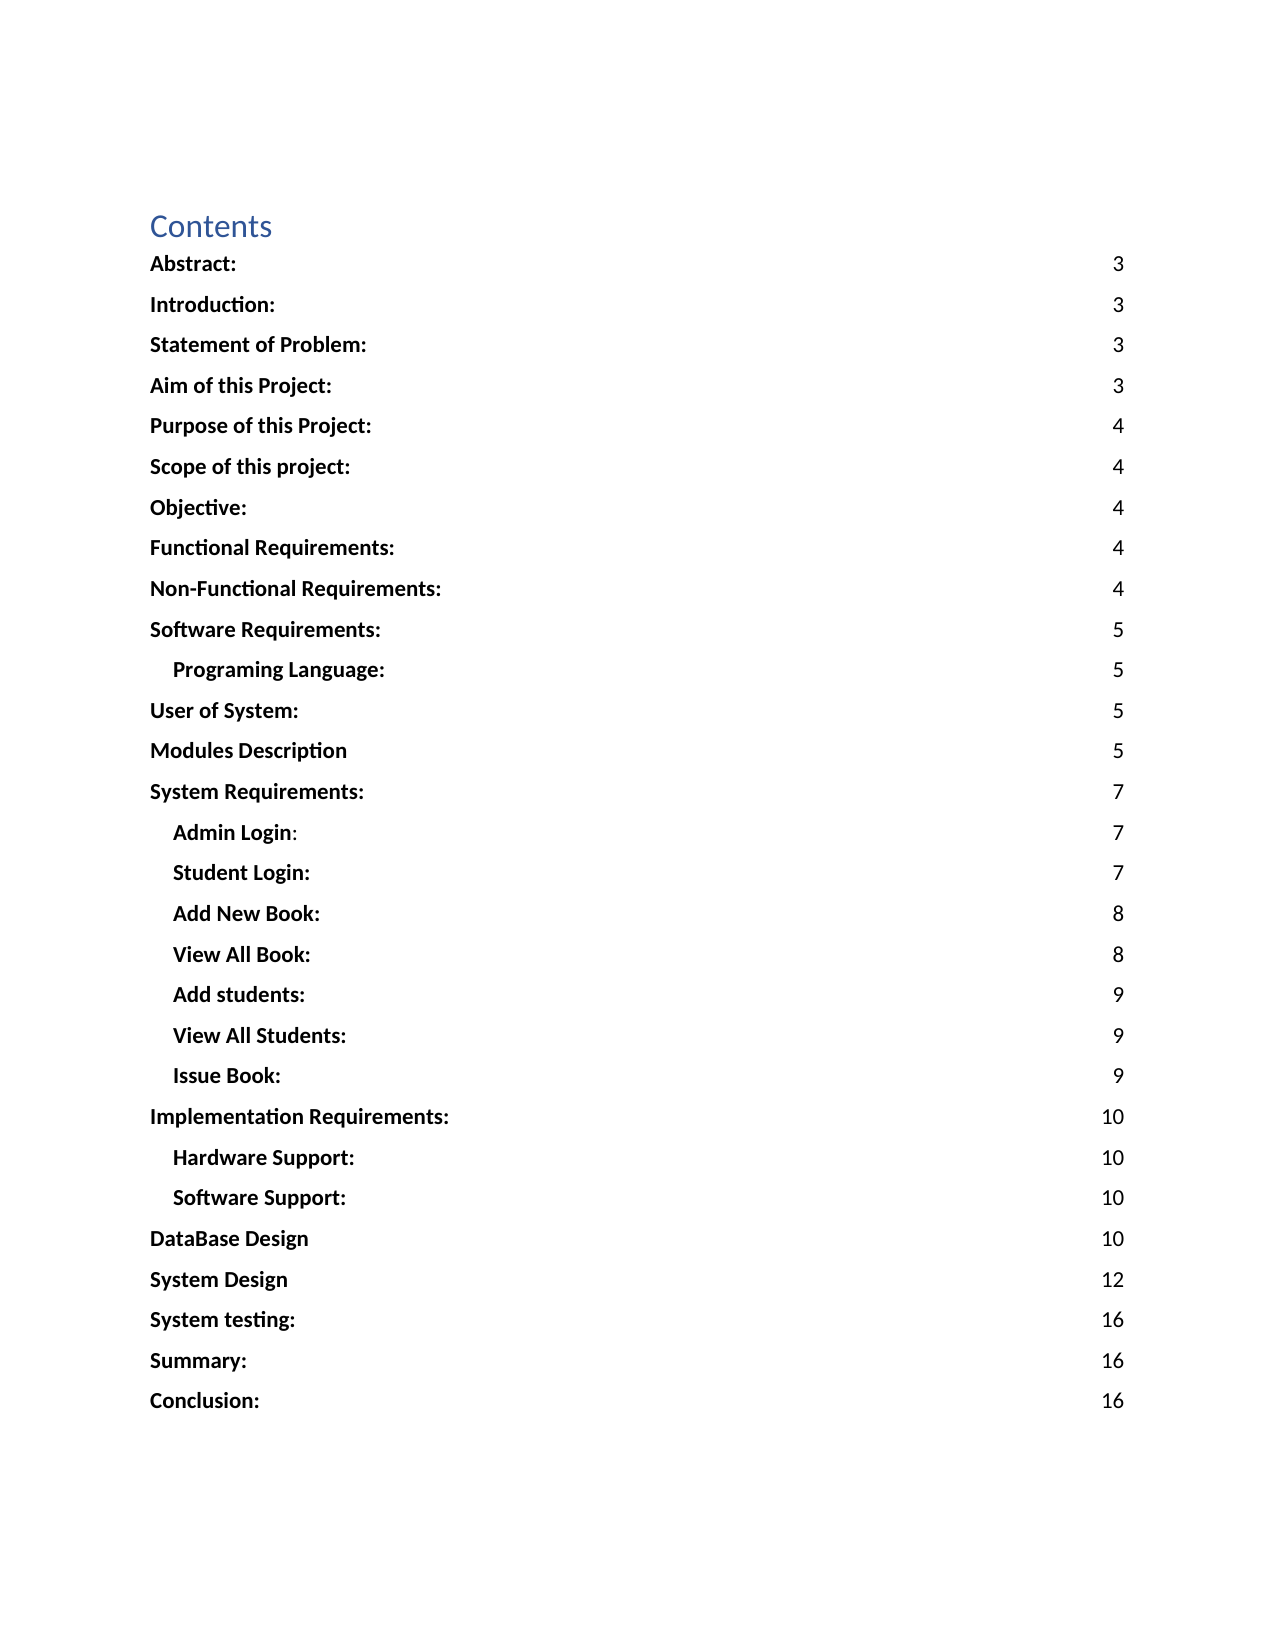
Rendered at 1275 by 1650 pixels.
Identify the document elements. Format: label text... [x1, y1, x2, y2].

text Contents [150, 205, 1125, 246]
